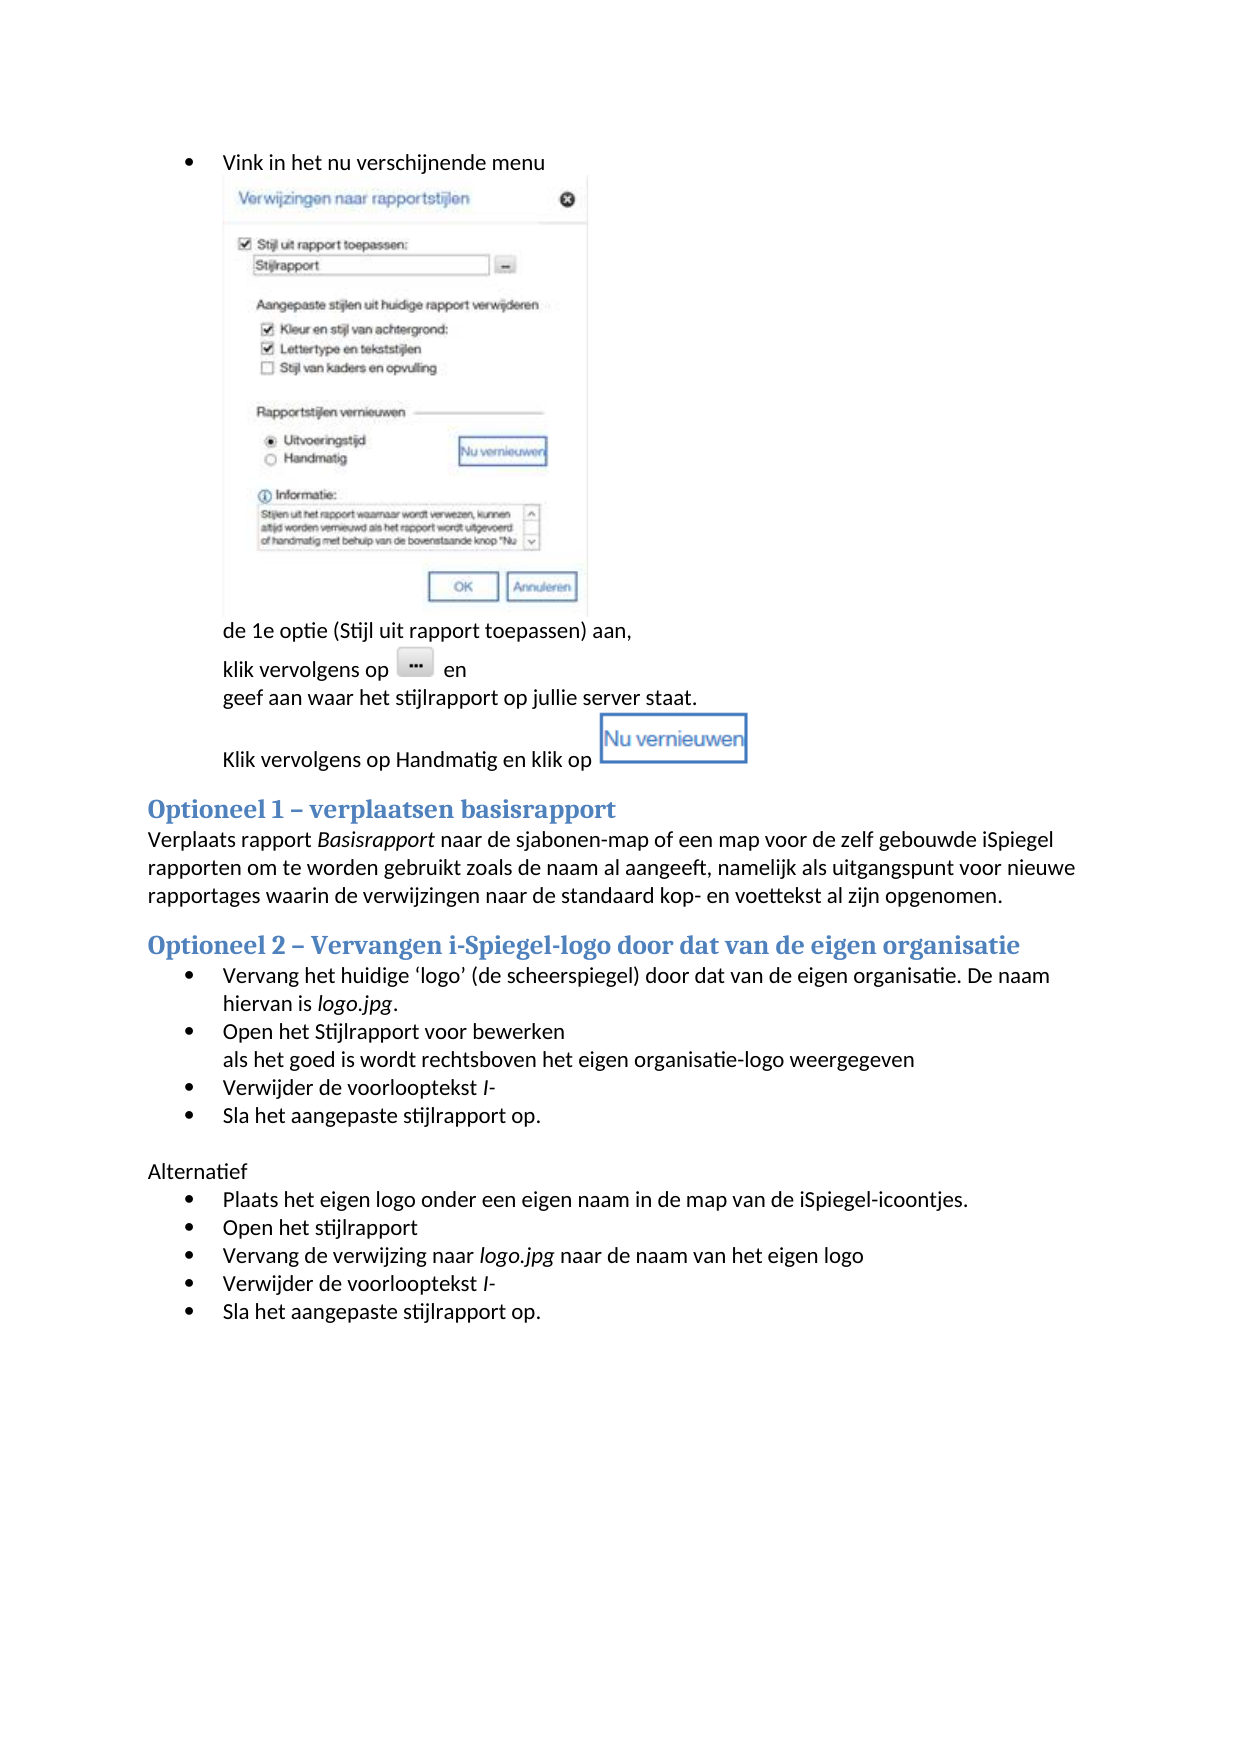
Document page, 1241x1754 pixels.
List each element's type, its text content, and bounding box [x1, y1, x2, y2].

list Open het Stijlrapport voor bewerken als het goed is wordt rechtsboven het eigen organisatie-logo weergegeven [185, 1017, 1093, 1073]
subtitle Optioneel 2 – Vervangen i-Spiegel-logo door dat van de eigen organisatie [148, 930, 1093, 961]
text Alternatief [148, 1157, 1093, 1185]
picture [394, 644, 438, 677]
list Verwijder de voorlooptekst I- [185, 1073, 1093, 1101]
picture [222, 175, 589, 617]
list Vervang de verwijzing naar logo.jpg naar de naam van het eigen logo [185, 1241, 1093, 1269]
text Verplaats rapport Basisrapport naar de sjabonen-map of een map voor de zelf gebouwde iSpiegel rapporten om te worden gebruikt zoals de naam al aangeeft, namelijk als uitgangspunt voor nieuwe rapportages waarin de verwijzingen naar de standaard kop- en voettekst al zijn opgenomen. [148, 825, 1093, 909]
picture [597, 710, 751, 767]
subtitle Optioneel 1 – verplaatsen basisrapport [148, 794, 1093, 825]
list Open het stijlrapport [185, 1213, 1093, 1241]
list Sla het aangepaste stijlrapport op. [185, 1297, 1093, 1325]
list Sla het aangepaste stijlrapport op. [185, 1101, 1093, 1129]
list Plaats het eigen logo onder een eigen naam in de map van de iSpiegel-icoontjes. [185, 1185, 1093, 1213]
list Vervang het huidige ‘logo’ (de scheerspiegel) door dat van de eigen organisatie. De naam hiervan is logo.jpg. [185, 961, 1093, 1017]
list Verwijder de voorlooptekst I- [185, 1269, 1093, 1297]
